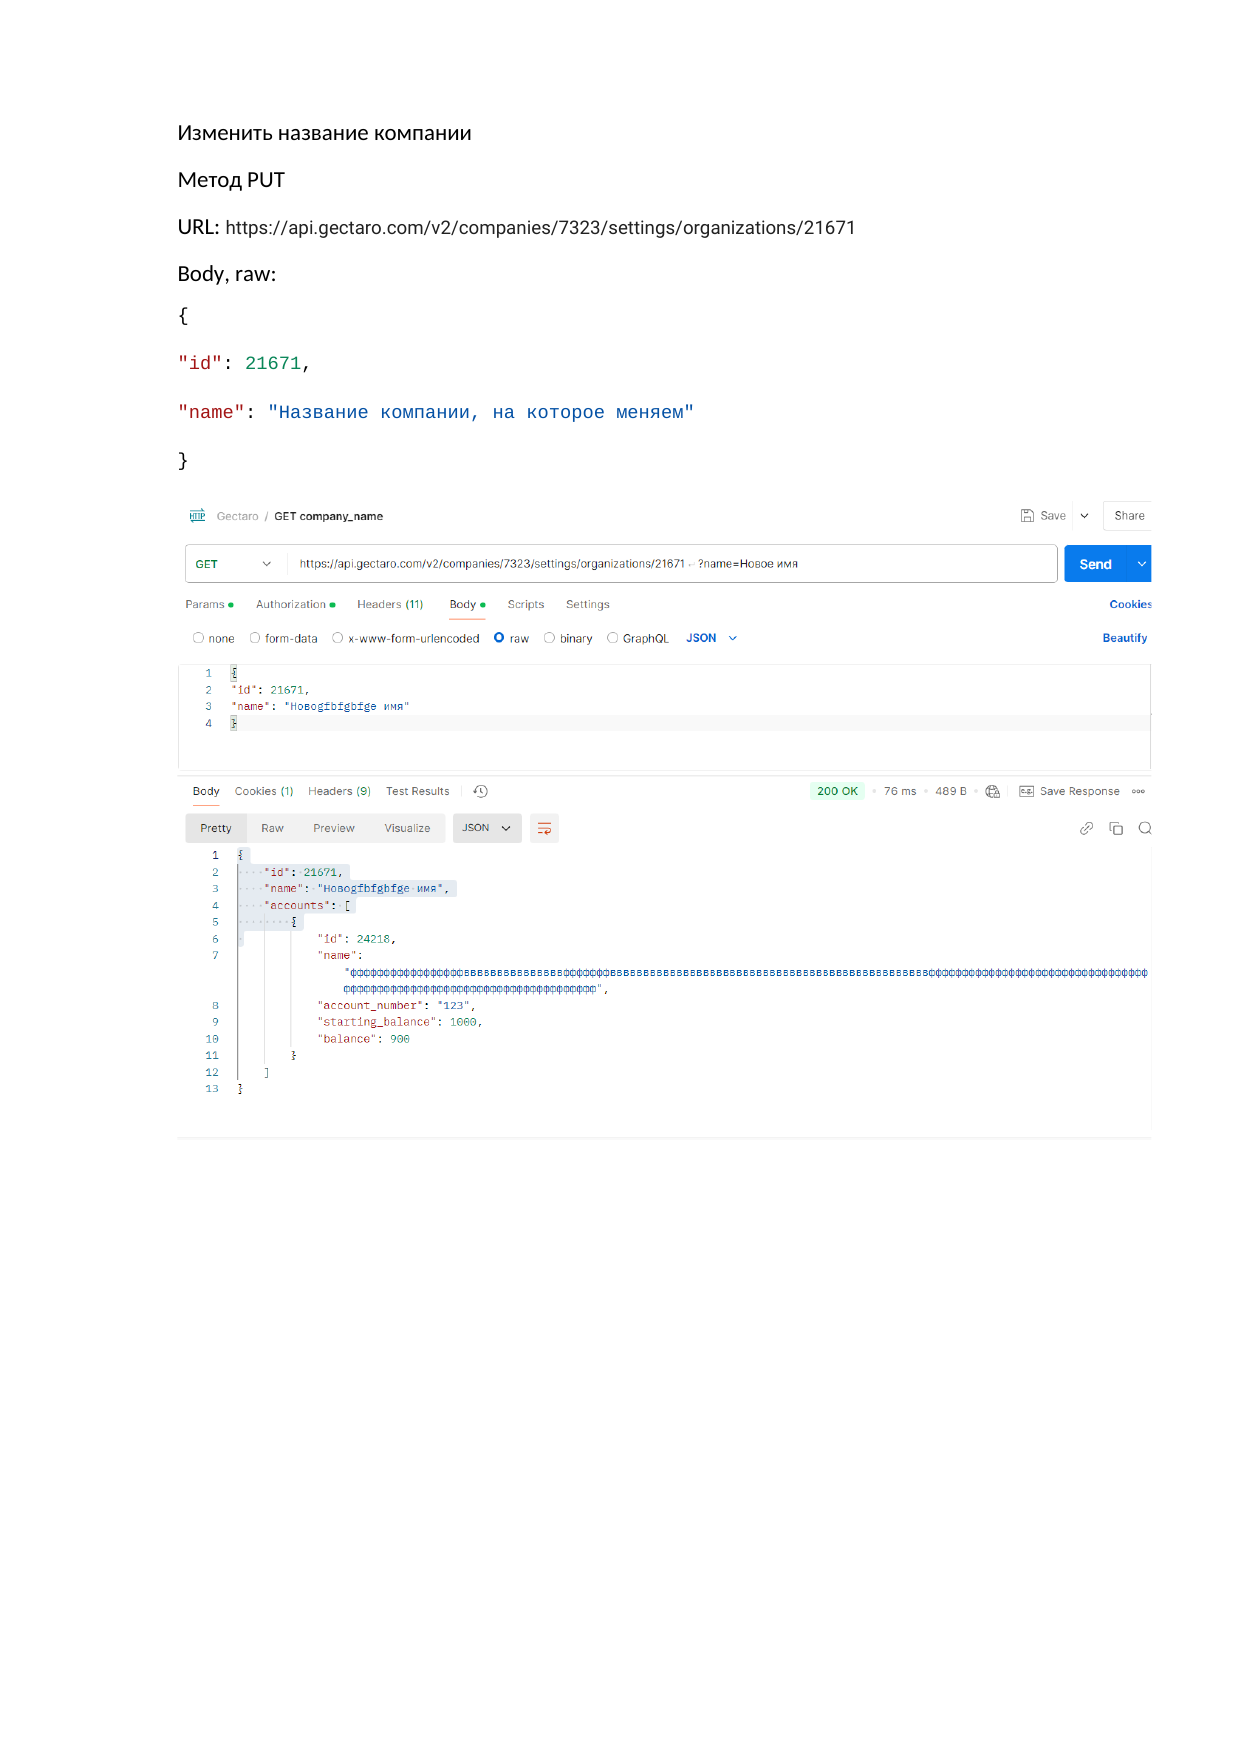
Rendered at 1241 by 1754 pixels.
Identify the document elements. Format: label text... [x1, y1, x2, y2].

text Метод PUT [177, 165, 1152, 193]
text Body, raw: [177, 259, 1152, 287]
text } [177, 451, 1152, 472]
text { [177, 306, 1152, 327]
text "name": "Название компании, на которое меняем" [177, 403, 1152, 424]
picture [177, 499, 1152, 1140]
text "id": 21671, [177, 354, 1152, 375]
text URL: https://api.gectaro.com/v2/companies/7323/settings/organizations/21671 [177, 212, 1152, 240]
text Изменить название компании [177, 118, 1152, 146]
